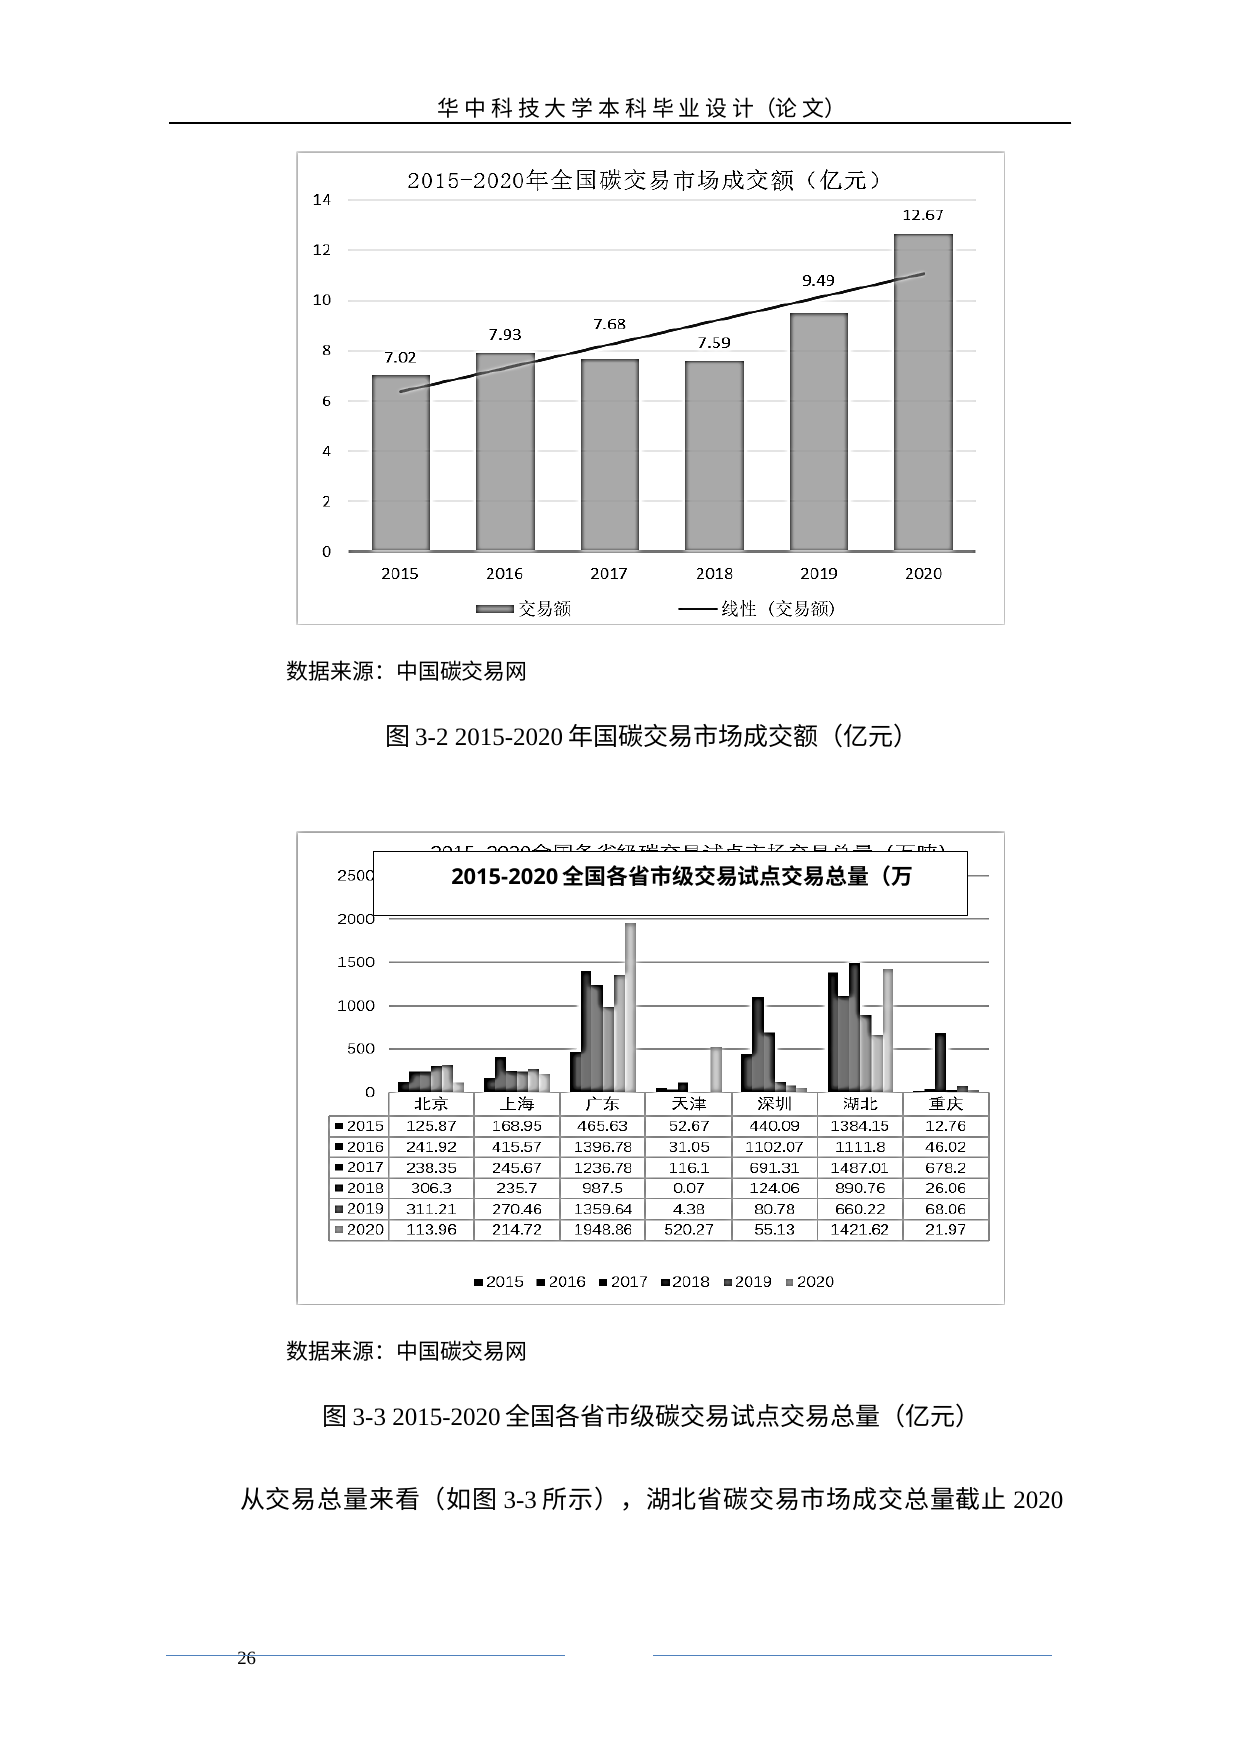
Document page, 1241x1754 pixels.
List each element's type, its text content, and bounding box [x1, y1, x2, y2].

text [177, 1465, 1063, 1530]
text 数据来源：中国碳交易网 [177, 1334, 1063, 1366]
text 图3-2 2015-2020年国碳交易市场成交额（亿元） [177, 702, 1063, 767]
text 图3-3 2015-2020全国各省市级碳交易试点交易总量（亿元） [177, 1382, 1063, 1447]
picture [296, 151, 1005, 625]
text 数据来源：中国碳交易网 [177, 654, 1063, 686]
picture [296, 831, 1005, 1305]
